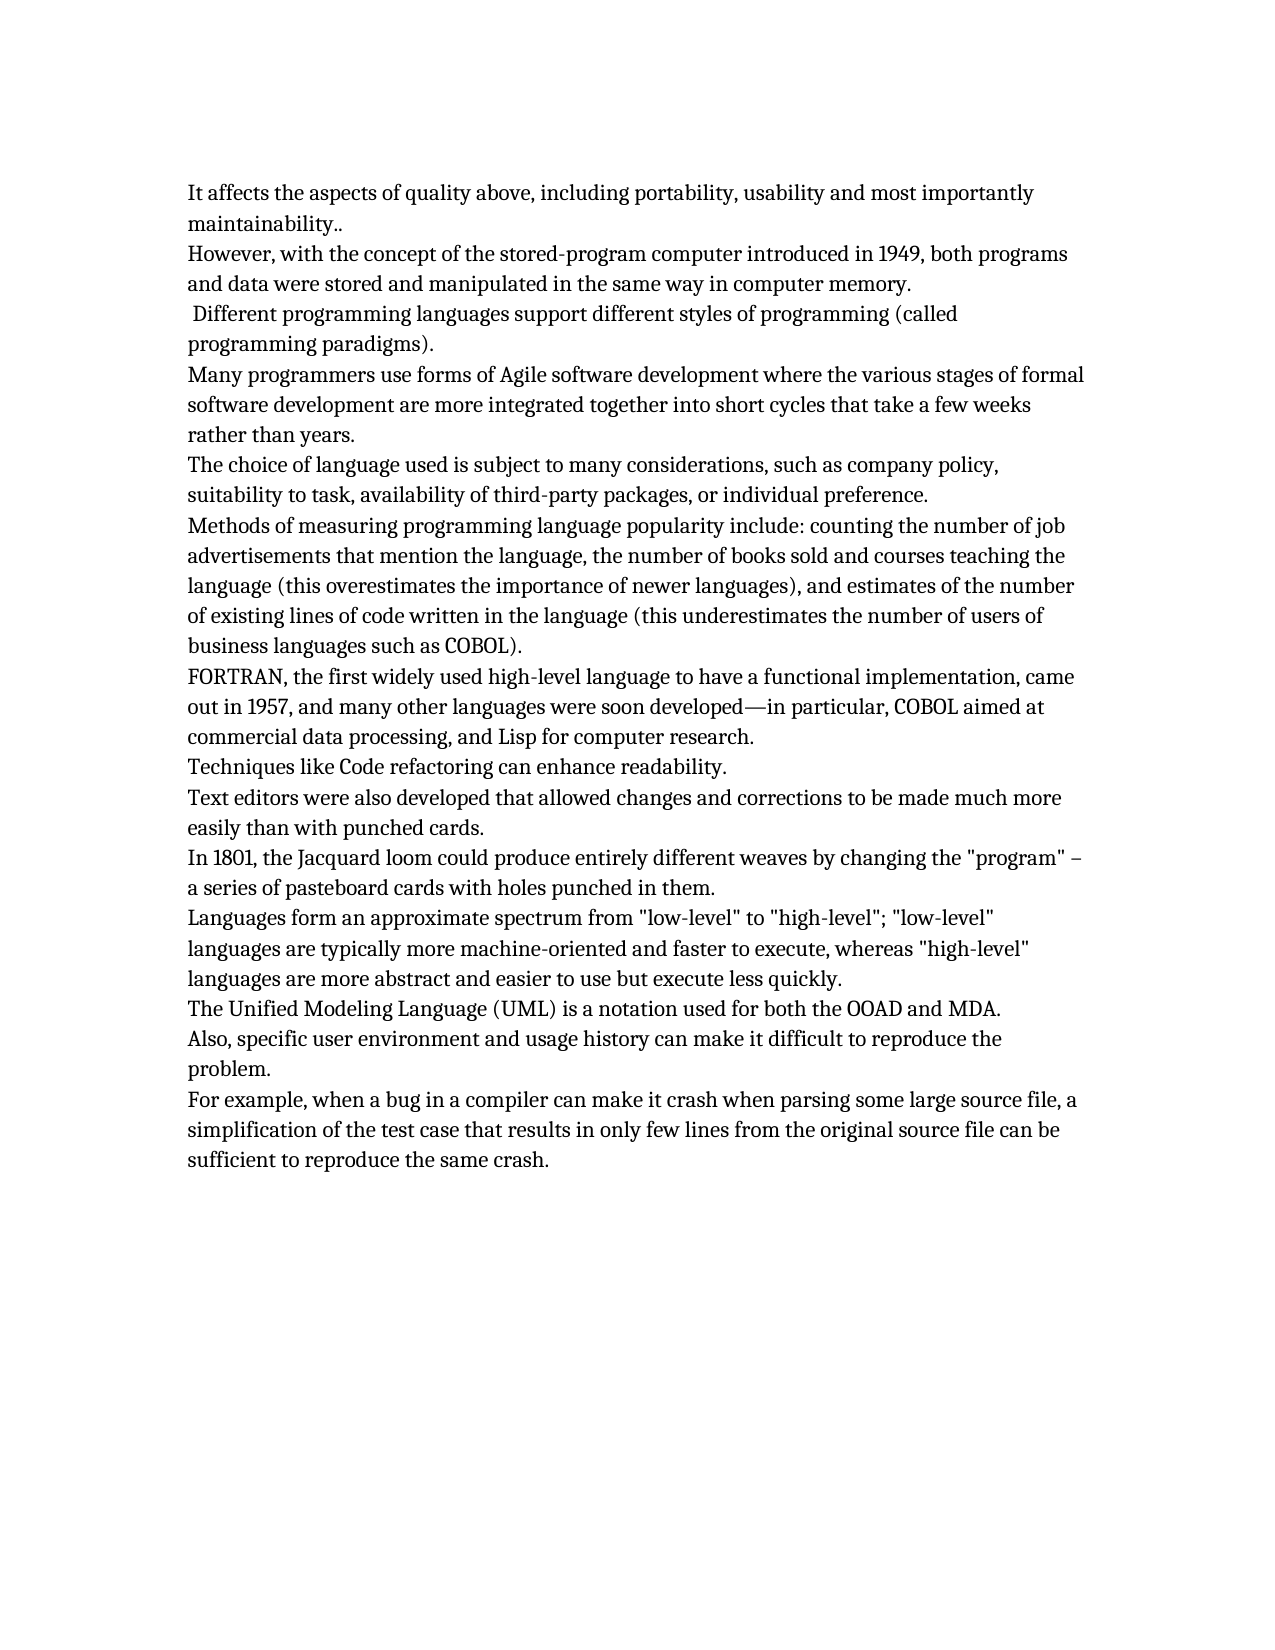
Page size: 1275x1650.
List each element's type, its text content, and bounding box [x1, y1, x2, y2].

text It affects the aspects of quality above, including portability, usability and most importantly maintainability.. However, with the concept of the stored-program computer introduced in 1949, both programs and data were stored and manipulated in the same way in computer memory. Different programming languages support different styles of programming (called programming paradigms). Many programmers use forms of Agile software development where the various stages of formal software development are more integrated together into short cycles that take a few weeks rather than years. The choice of language used is subject to many considerations, such as company policy, suitability to task, availability of third-party packages, or individual preference. Methods of measuring programming language popularity include: counting the number of job advertisements that mention the language, the number of books sold and courses teaching the language (this overestimates the importance of newer languages), and estimates of the number of existing lines of code written in the language (this underestimates the number of users of business languages such as COBOL). FORTRAN, the first widely used high-level language to have a functional implementation, came out in 1957, and many other languages were soon developed—in particular, COBOL aimed at commercial data processing, and Lisp for computer research. Techniques like Code refactoring can enhance readability. Text editors were also developed that allowed changes and corrections to be made much more easily than with punched cards. In 1801, the Jacquard loom could produce entirely different weaves by changing the "program" – a series of pasteboard cards with holes punched in them. Languages form an approximate spectrum from "low-level" to "high-level"; "low-level" languages are typically more machine-oriented and faster to execute, whereas "high-level" languages are more abstract and easier to use but execute less quickly. The Unified Modeling Language (UML) is a notation used for both the OOAD and MDA. Also, specific user environment and usage history can make it difficult to reproduce the problem. For example, when a bug in a compiler can make it crash when parsing some large source file, a simplification of the test case that results in only few lines from the original source file can be sufficient to reproduce the same crash. [187, 150, 1087, 1173]
